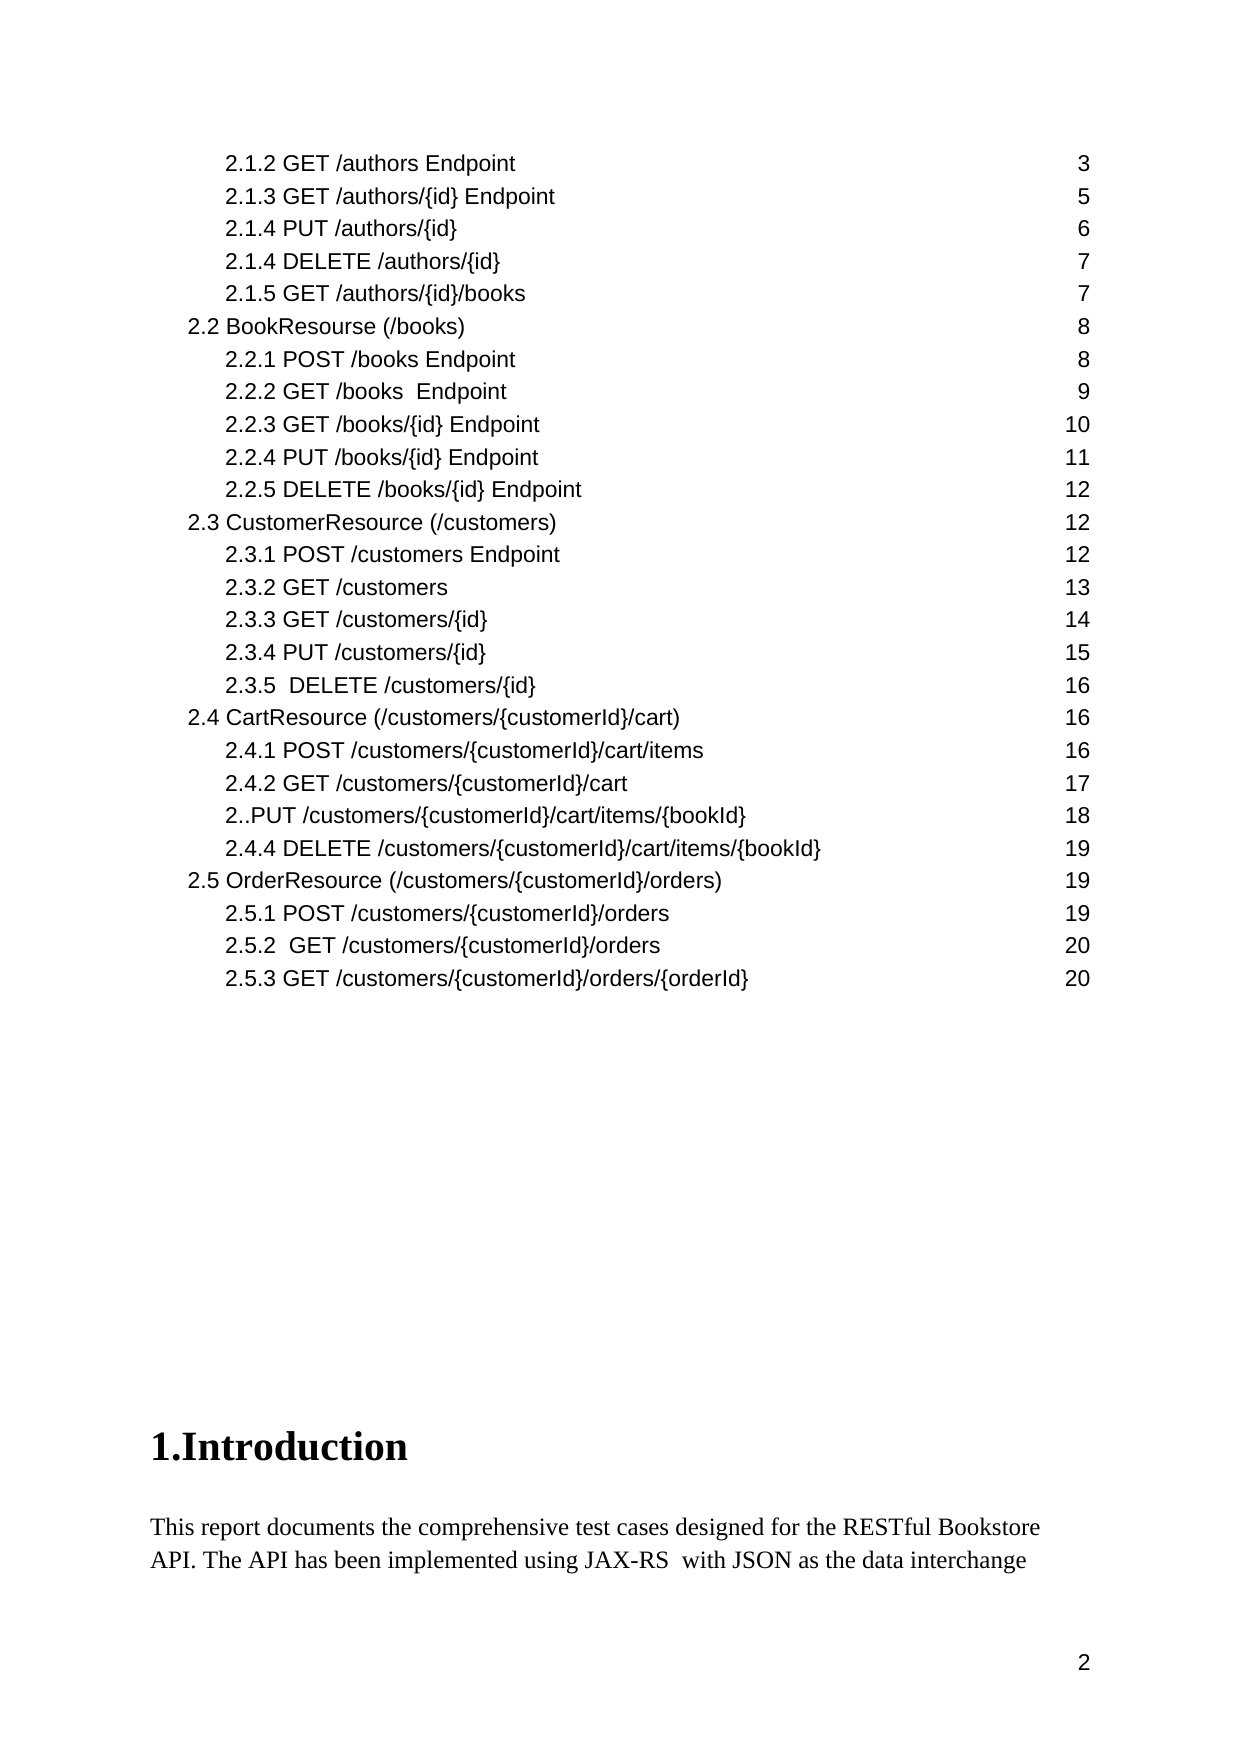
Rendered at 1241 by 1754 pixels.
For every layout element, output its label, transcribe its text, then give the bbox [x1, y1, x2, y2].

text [150, 1512, 1090, 1574]
subtitle 1.Introduction [150, 1422, 1090, 1469]
